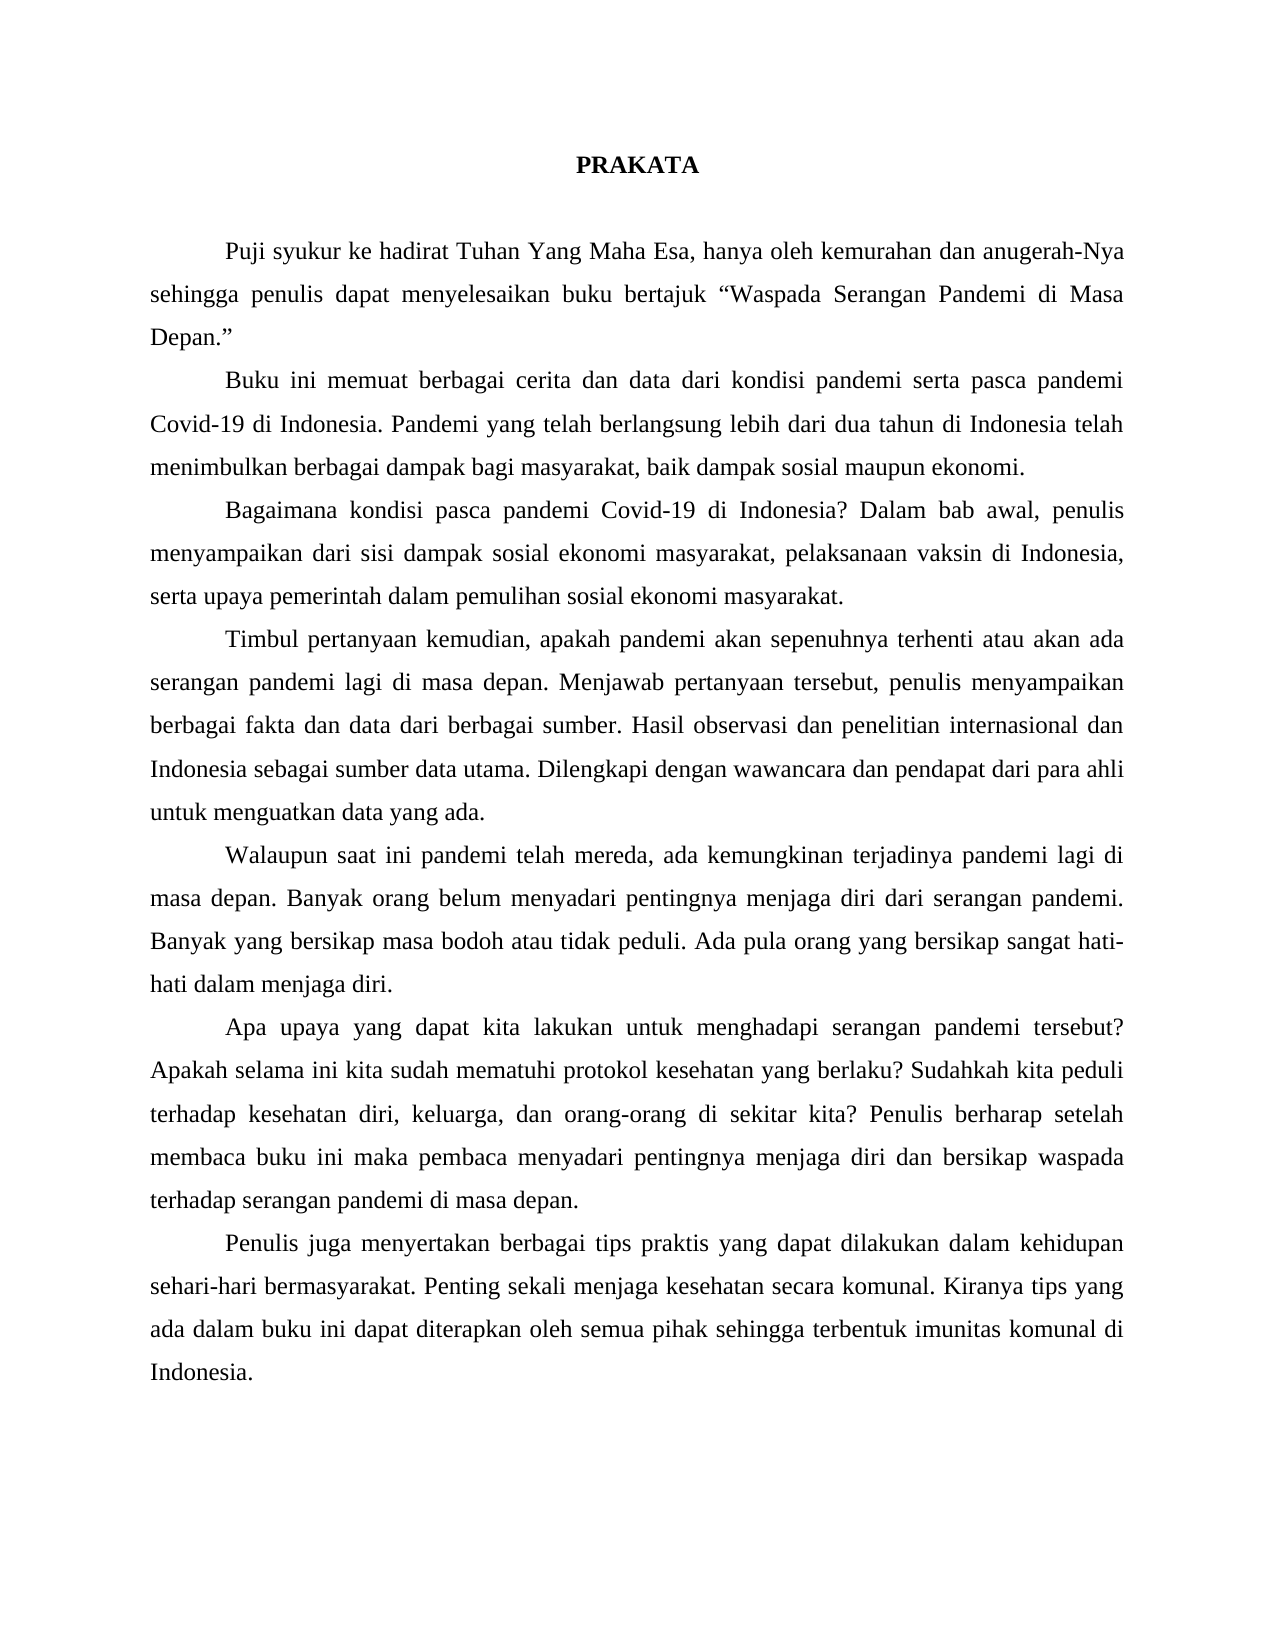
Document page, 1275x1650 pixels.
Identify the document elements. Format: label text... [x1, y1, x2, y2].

text Walaupun saat ini pandemi telah mereda, ada kemungkinan terjadinya pandemi lagi di masa depan. Banyak orang belum menyadari pentingnya menjaga diri dari serangan pandemi. Banyak yang bersikap masa bodoh atau tidak peduli. Ada pula orang yang bersikap sangat hati-hati dalam menjaga diri. [150, 840, 1125, 998]
text Puji syukur ke hadirat Tuhan Yang Maha Esa, hanya oleh kemurahan dan anugerah-Nya sehingga penulis dapat menyelesaikan buku bertajuk “Waspada Serangan Pandemi di Masa Depan.” [150, 236, 1125, 351]
text Bagaimana kondisi pasca pandemi Covid-19 di Indonesia? Dalam bab awal, penulis menyampaikan dari sisi dampak sosial ekonomi masyarakat, pelaksanaan vaksin di Indonesia, serta upaya pemerintah dalam pemulihan sosial ekonomi masyarakat. [150, 495, 1125, 610]
text Timbul pertanyaan kemudian, apakah pandemi akan sepenuhnya terhenti atau akan ada serangan pandemi lagi di masa depan. Menjawab pertanyaan tersebut, penulis menyampaikan berbagai fakta dan data dari berbagai sumber. Hasil observasi dan penelitian internasional dan Indonesia sebagai sumber data utama. Dilengkapi dengan wawancara dan pendapat dari para ahli untuk menguatkan data yang ada. [150, 624, 1125, 826]
text Apa upaya yang dapat kita lakukan untuk menghadapi serangan pandemi tersebut? Apakah selama ini kita sudah mematuhi protokol kesehatan yang berlaku? Sudahkah kita peduli terhadap kesehatan diri, keluarga, dan orang-orang di sekitar kita? Penulis berharap setelah membaca buku ini maka pembaca menyadari pentingnya menjaga diri dan bersikap waspada terhadap serangan pandemi di masa depan. [150, 1012, 1125, 1214]
text PRAKATA [150, 150, 1125, 179]
text Penulis juga menyertakan berbagai tips praktis yang dapat dilakukan dalam kehidupan sehari-hari bermasyarakat. Penting sekali menjaga kesehatan secara komunal. Kiranya tips yang ada dalam buku ini dapat diterapkan oleh semua pihak sehingga terbentuk imunitas komunal di Indonesia. [150, 1228, 1125, 1386]
text Buku ini memuat berbagai cerita dan data dari kondisi pandemi serta pasca pandemi Covid-19 di Indonesia. Pandemi yang telah berlangsung lebih dari dua tahun di Indonesia telah menimbulkan berbagai dampak bagi masyarakat, baik dampak sosial maupun ekonomi. [150, 366, 1125, 481]
